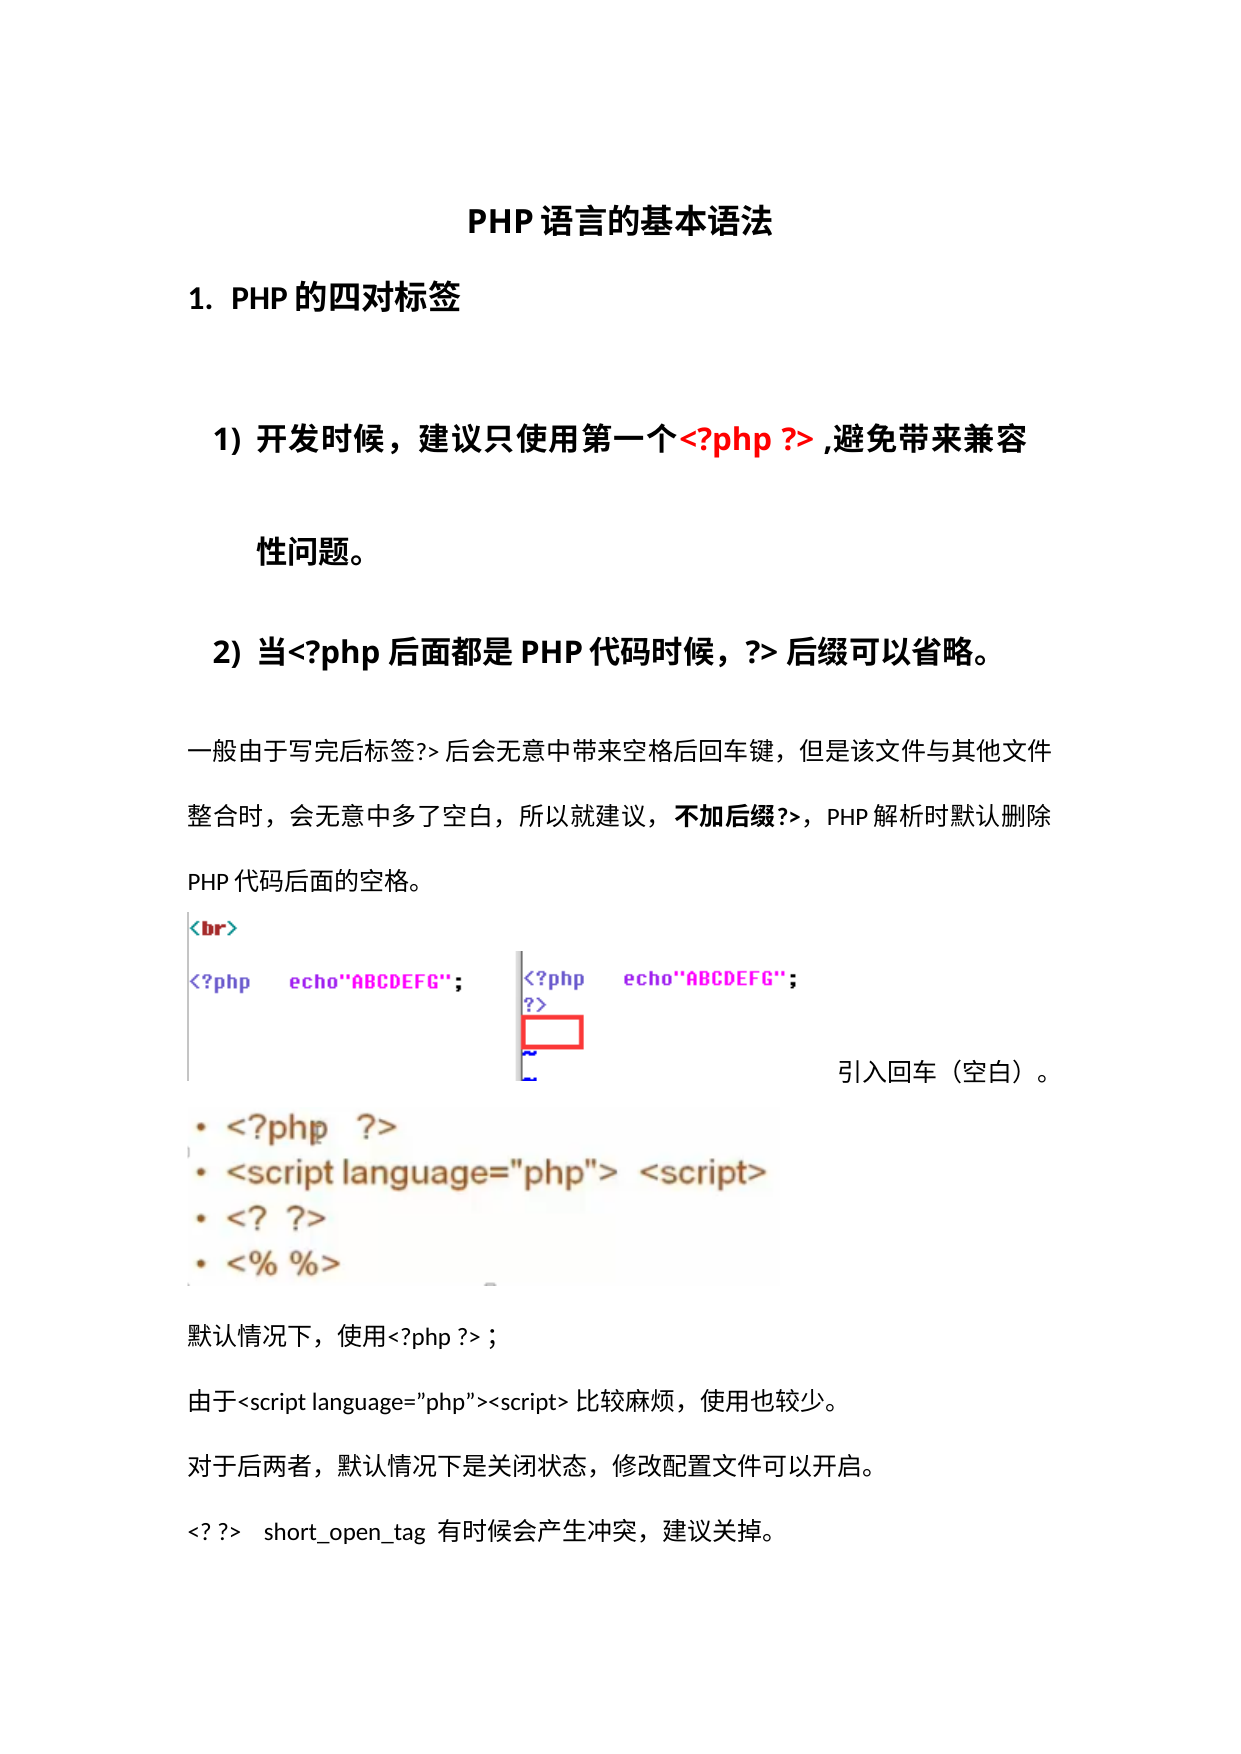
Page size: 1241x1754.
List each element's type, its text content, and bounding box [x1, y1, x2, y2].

text 由于<script language=”php”><script> 比较麻烦，使用也较少。 [187, 1367, 1053, 1432]
subtitle 当<?php 后面都是PHP代码时候，?> 后缀可以省略。 [212, 617, 1028, 682]
picture [187, 912, 838, 1081]
text 默认情况下，使用<?php ?> ； [187, 1302, 1053, 1367]
text 对于后两者，默认情况下是关闭状态，修改配置文件可以开启。 [187, 1432, 1053, 1497]
title PHP语言的基本语法 [187, 187, 1053, 252]
subtitle PHP的四对标签 [187, 262, 1053, 327]
text 一般由于写完后标签?> 后会无意中带来空格后回车键，但是该文件与其他文件整合时，会无意中多了空白，所以就建议，不加后缀?>，PHP解析时默认删除PHP代码后面的空格。 [187, 717, 1053, 912]
text <? ?> short_open_tag 有时候会产生冲突，建议关掉。 [187, 1497, 1053, 1562]
picture [187, 1107, 780, 1286]
subtitle 开发时候，建议只使用第一个<?php ?> ,避免带来兼容性问题。 [212, 405, 1028, 582]
